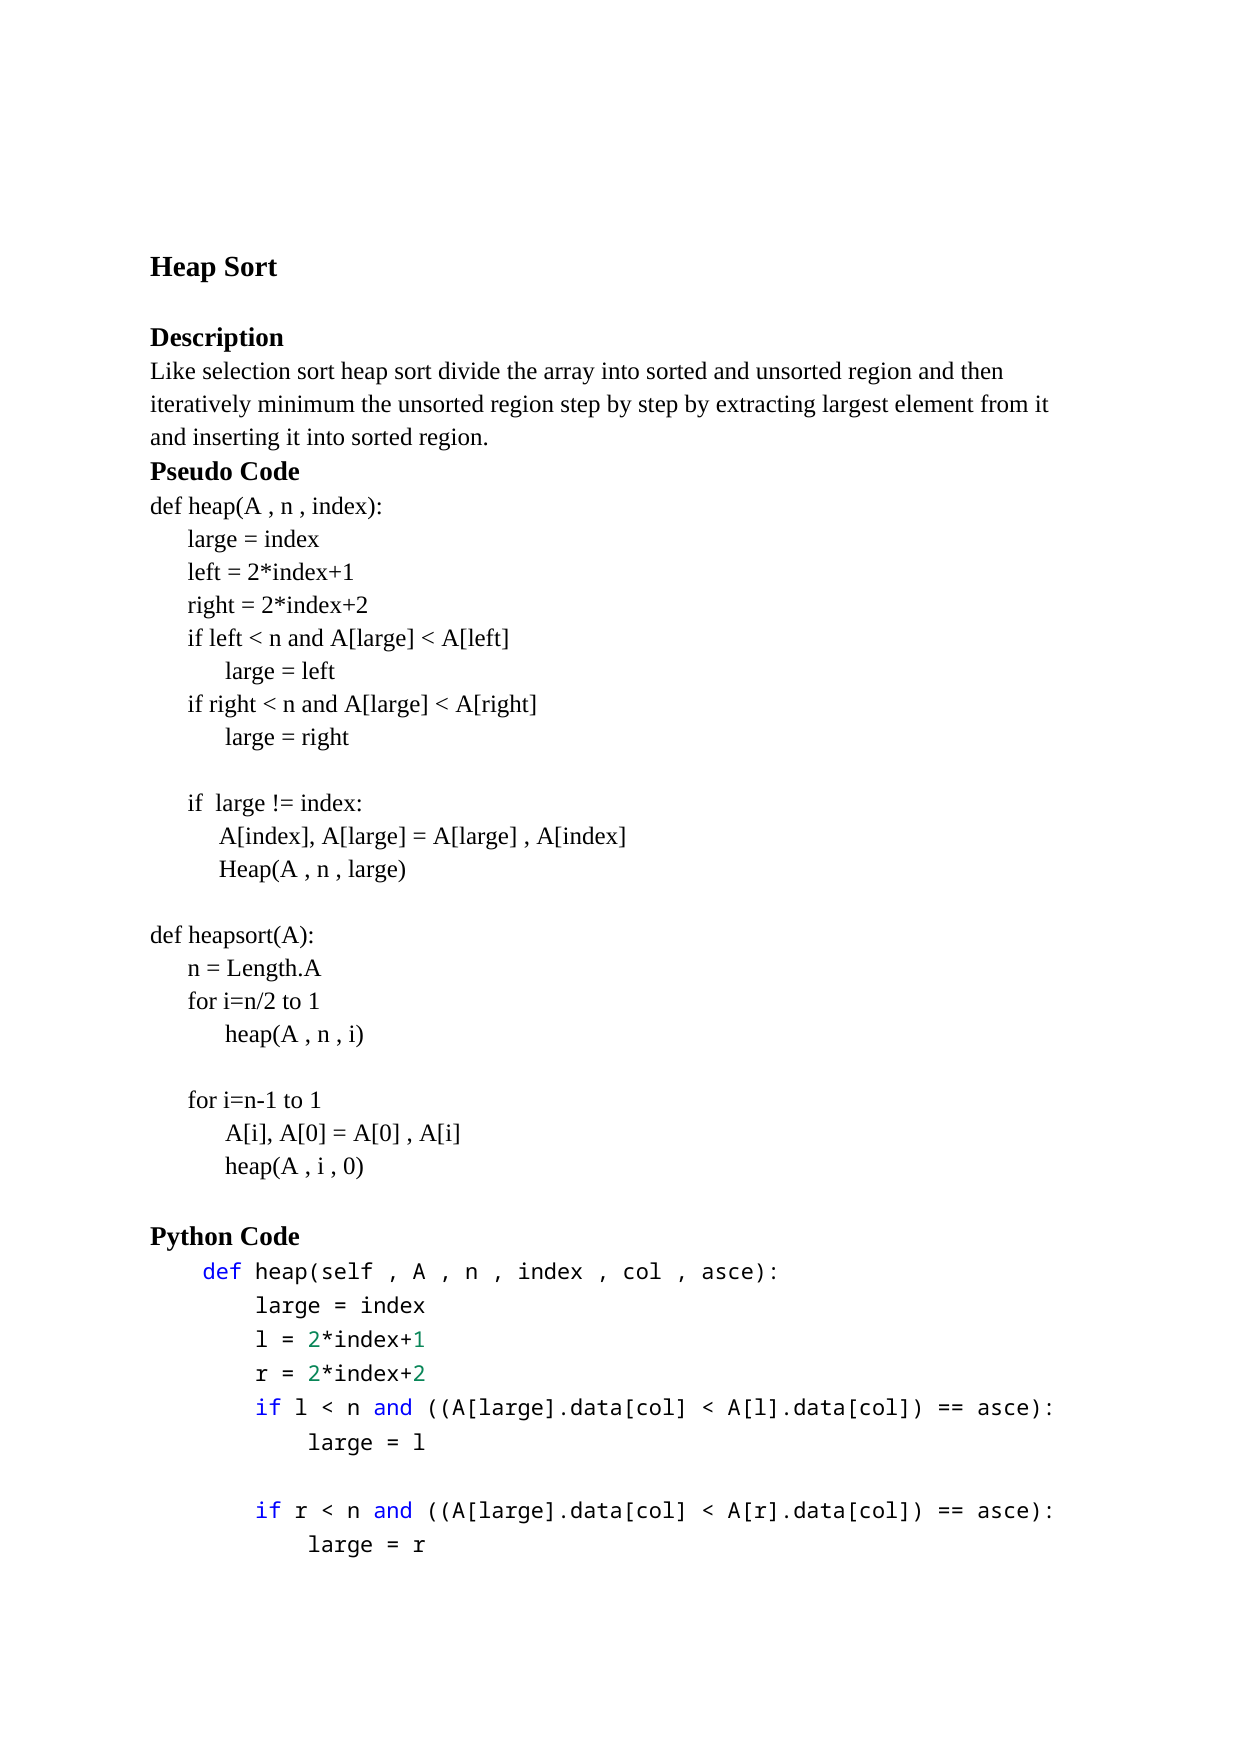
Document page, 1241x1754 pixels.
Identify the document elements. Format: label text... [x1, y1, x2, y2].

text Pseudo Code [150, 455, 1090, 487]
text A[index], A[large] = A[large] , A[index] [150, 821, 1090, 850]
text large = r [150, 1529, 1090, 1559]
text if right < n and A[large] < A[right] [150, 689, 1090, 718]
text Heap(A , n , large) [150, 854, 1090, 883]
text if r < n and ((A[large].data[col] < A[r].data[col]) == asce): [150, 1495, 1090, 1524]
text A[i], A[0] = A[0] , A[i] [150, 1118, 1090, 1147]
text heap(A , n , i) [150, 1019, 1090, 1048]
text right = 2*index+2 [150, 590, 1090, 619]
text def heap(A , n , index): [150, 491, 1090, 520]
text large = l [150, 1426, 1090, 1456]
text large = index [150, 524, 1090, 553]
text Description [150, 321, 1090, 352]
text n = Length.A [150, 953, 1090, 982]
text Python Code [150, 1220, 1090, 1251]
text large = left [150, 656, 1090, 685]
text for i=n/2 to 1 [150, 986, 1090, 1015]
text heap(A , i , 0) [150, 1151, 1090, 1180]
text if large != index: [150, 788, 1090, 817]
text left = 2*index+1 [150, 557, 1090, 586]
text r = 2*index+2 [150, 1358, 1090, 1388]
text Heap Sort [150, 249, 1090, 283]
text Like selection sort heap sort divide the array into sorted and unsorted region and then iteratively minimum the unsorted region step by step by extracting largest element from it and inserting it into sorted region. [150, 356, 1090, 451]
text if l < n and ((A[large].data[col] < A[l].data[col]) == asce): [150, 1392, 1090, 1422]
text def heap(self , A , n , index , col , asce): [150, 1256, 1090, 1285]
text large = index [150, 1290, 1090, 1319]
text for i=n-1 to 1 [150, 1085, 1090, 1114]
text def heapsort(A): [150, 920, 1090, 949]
text large = right [150, 722, 1090, 751]
text if left < n and A[large] < A[left] [150, 623, 1090, 652]
text l = 2*index+1 [150, 1324, 1090, 1354]
